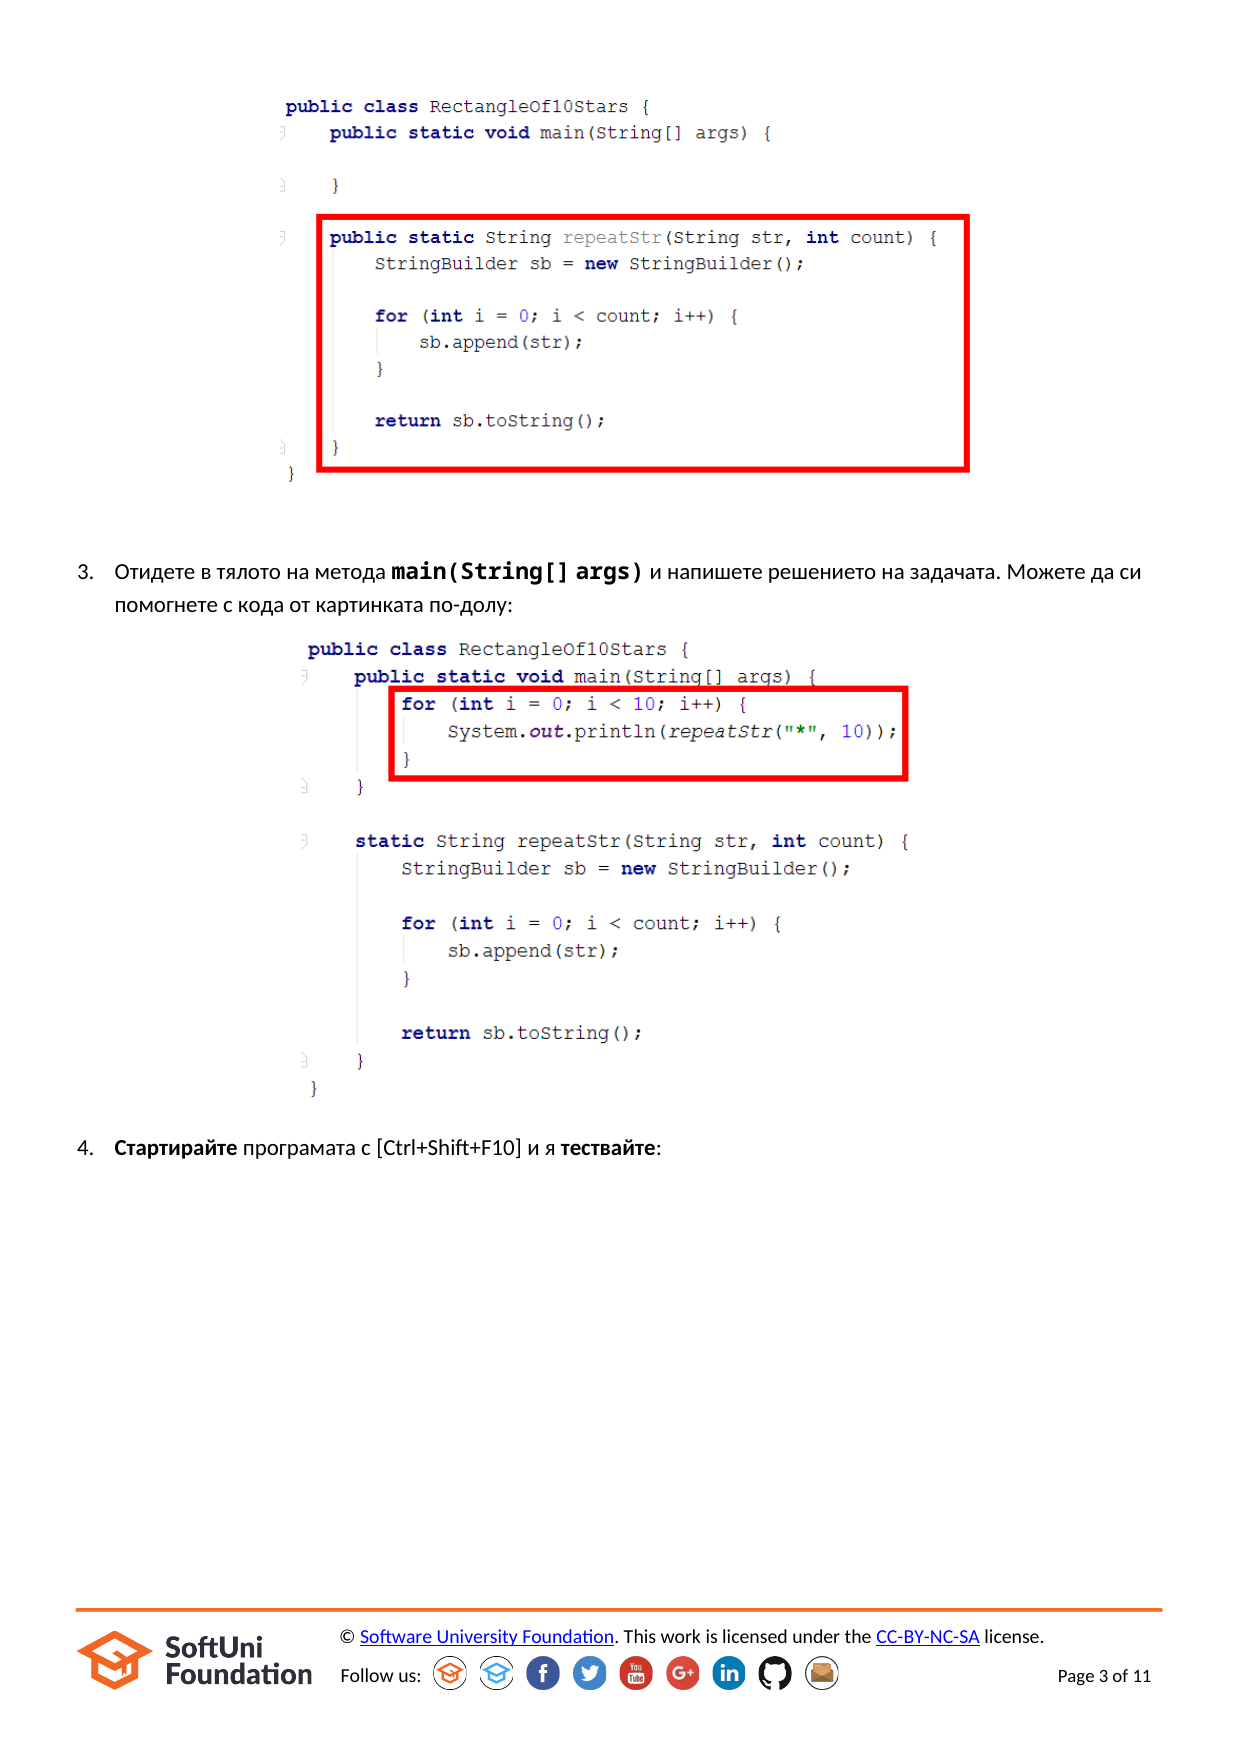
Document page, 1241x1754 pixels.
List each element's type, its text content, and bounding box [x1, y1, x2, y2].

picture [736, 1680, 746, 1690]
list Стартирайте програмата с [Ctrl+Shift+F10] и я тествайте: [77, 1133, 1163, 1162]
picture [526, 1656, 560, 1690]
picture [301, 635, 939, 1117]
picture [480, 1656, 513, 1690]
picture [280, 95, 998, 519]
picture [727, 1670, 738, 1680]
picture [573, 1656, 607, 1690]
list Отидете в тялото на метода main(String[] args) и напишете решението на задачата. Можете да си помогнете с кода от картинката по-долу: [77, 555, 1163, 618]
picture [712, 1656, 722, 1666]
picture [736, 1656, 746, 1666]
picture [619, 1656, 653, 1690]
picture [712, 1680, 722, 1690]
picture [433, 1656, 467, 1690]
picture [76, 1631, 312, 1690]
picture [758, 1656, 792, 1690]
picture [805, 1656, 839, 1690]
picture [666, 1656, 700, 1690]
